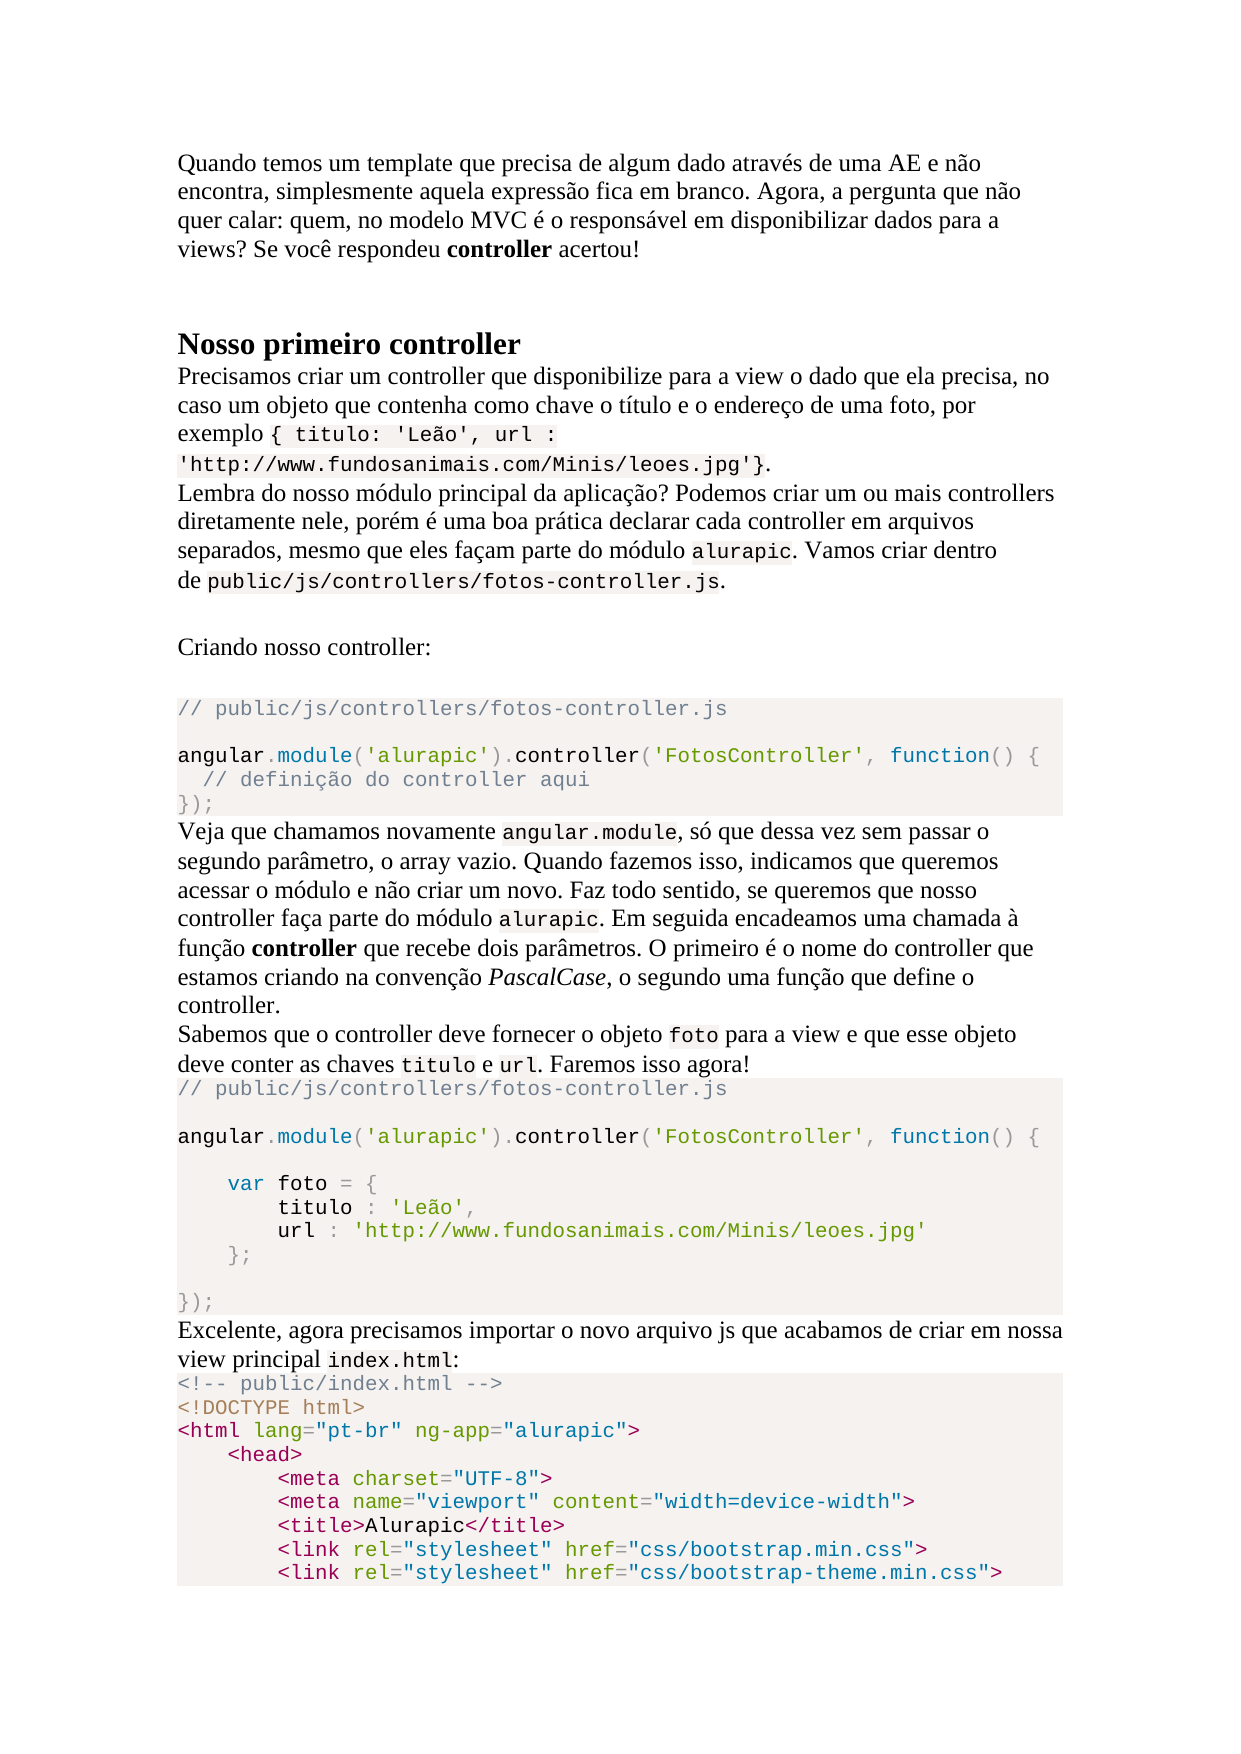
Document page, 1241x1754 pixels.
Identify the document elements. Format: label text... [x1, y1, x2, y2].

text Quando temos um template que precisa de algum dado através de uma AE e não encontra, simplesmente aquela expressão fica em branco. Agora, a pergunta que não quer calar: quem, no modelo MVC é o responsável em disponibilizar dados para a views? Se você respondeu controller acertou! [177, 148, 1063, 263]
text // public/js/controllers/fotos-controller.js [177, 698, 1063, 722]
text titulo : 'Leão', [177, 1197, 1063, 1220]
text Veja que chamamos novamente angular.module, só que dessa vez sem passar o segundo parâmetro, o array vazio. Quando fazemos isso, indicamos que queremos acessar o módulo e não criar um novo. Faz todo sentido, se queremos que nosso controller faça parte do módulo alurapic. Em seguida encadeamos uma chamada à função controller que recebe dois parâmetros. O primeiro é o nome do controller que estamos criando na convenção PascalCase, o segundo uma função que define o controller. [177, 816, 1063, 1019]
text }); [177, 1291, 1063, 1315]
text Sabemos que o controller deve fornecer o objeto foto para a view e que esse objeto deve conter as chaves titulo e url. Faremos isso agora! [177, 1019, 1063, 1078]
text <meta charset="UTF-8"> [177, 1468, 1063, 1491]
text angular.module('alurapic').controller('FotosController', function() { [177, 1126, 1063, 1149]
text <title>Alurapic</title> [177, 1515, 1063, 1539]
text <html lang="pt-br" ng-app="alurapic"> [177, 1421, 1063, 1444]
text <!-- public/index.html --> [177, 1373, 1063, 1397]
text // public/js/controllers/fotos-controller.js [177, 1078, 1063, 1102]
text Excelente, agora precisamos importar o novo arquivo js que acabamos de criar em nossa view principal index.html: [177, 1315, 1063, 1373]
text // definição do controller aqui [177, 769, 1063, 793]
text Nosso primeiro controller [177, 325, 1063, 361]
text var foto = { [177, 1173, 1063, 1197]
text Lembra do nosso módulo principal da aplicação? Podemos criar um ou mais controllers diretamente nele, porém é uma boa prática declarar cada controller em arquivos separados, mesmo que eles façam parte do módulo alurapic. Vamos criar dentro de public/js/controllers/fotos-controller.js. [177, 478, 1063, 594]
text <!DOCTYPE html> [177, 1397, 1063, 1421]
text angular.module('alurapic').controller('FotosController', function() { [177, 745, 1063, 769]
text <meta name="viewport" content="width=device-width"> [177, 1491, 1063, 1515]
text }); [177, 793, 1063, 816]
text url : 'http://www.fundosanimais.com/Minis/leoes.jpg' [177, 1220, 1063, 1244]
text Criando nosso controller: [177, 632, 1063, 661]
text <link rel="stylesheet" href="css/bootstrap-theme.min.css"> [177, 1562, 1063, 1586]
text <head> [177, 1444, 1063, 1468]
text }; [177, 1244, 1063, 1268]
text Precisamos criar um controller que disponibilize para a view o dado que ela precisa, no caso um objeto que contenha como chave o título e o endereço de uma foto, por exemplo { titulo: 'Leão', url : 'http://www.fundosanimais.com/Minis/leoes.jpg'}. [177, 361, 1063, 478]
text <link rel="stylesheet" href="css/bootstrap.min.css"> [177, 1539, 1063, 1562]
